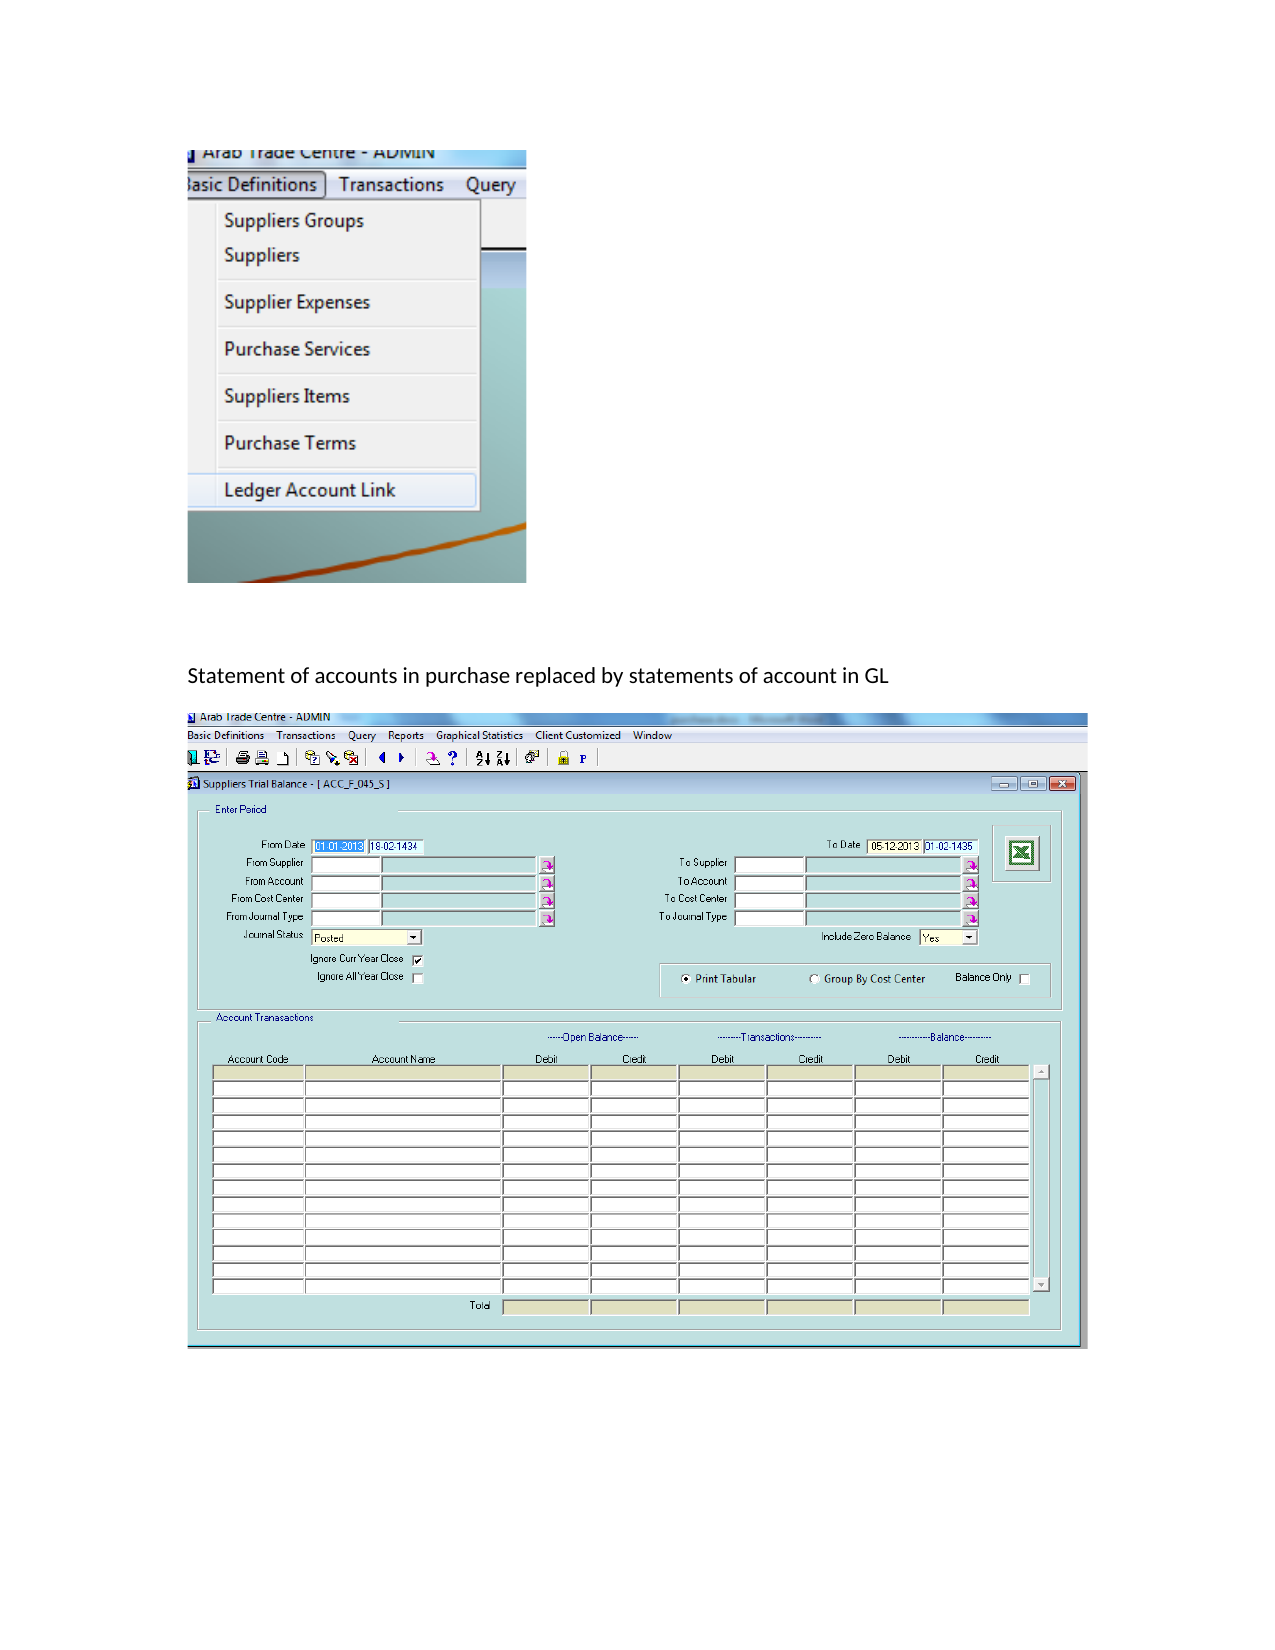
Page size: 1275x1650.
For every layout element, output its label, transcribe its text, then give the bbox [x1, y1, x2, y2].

text Statement of accounts in purchase replaced by statements of account in GL [187, 661, 1087, 689]
picture [187, 150, 527, 583]
picture [187, 713, 1088, 1349]
